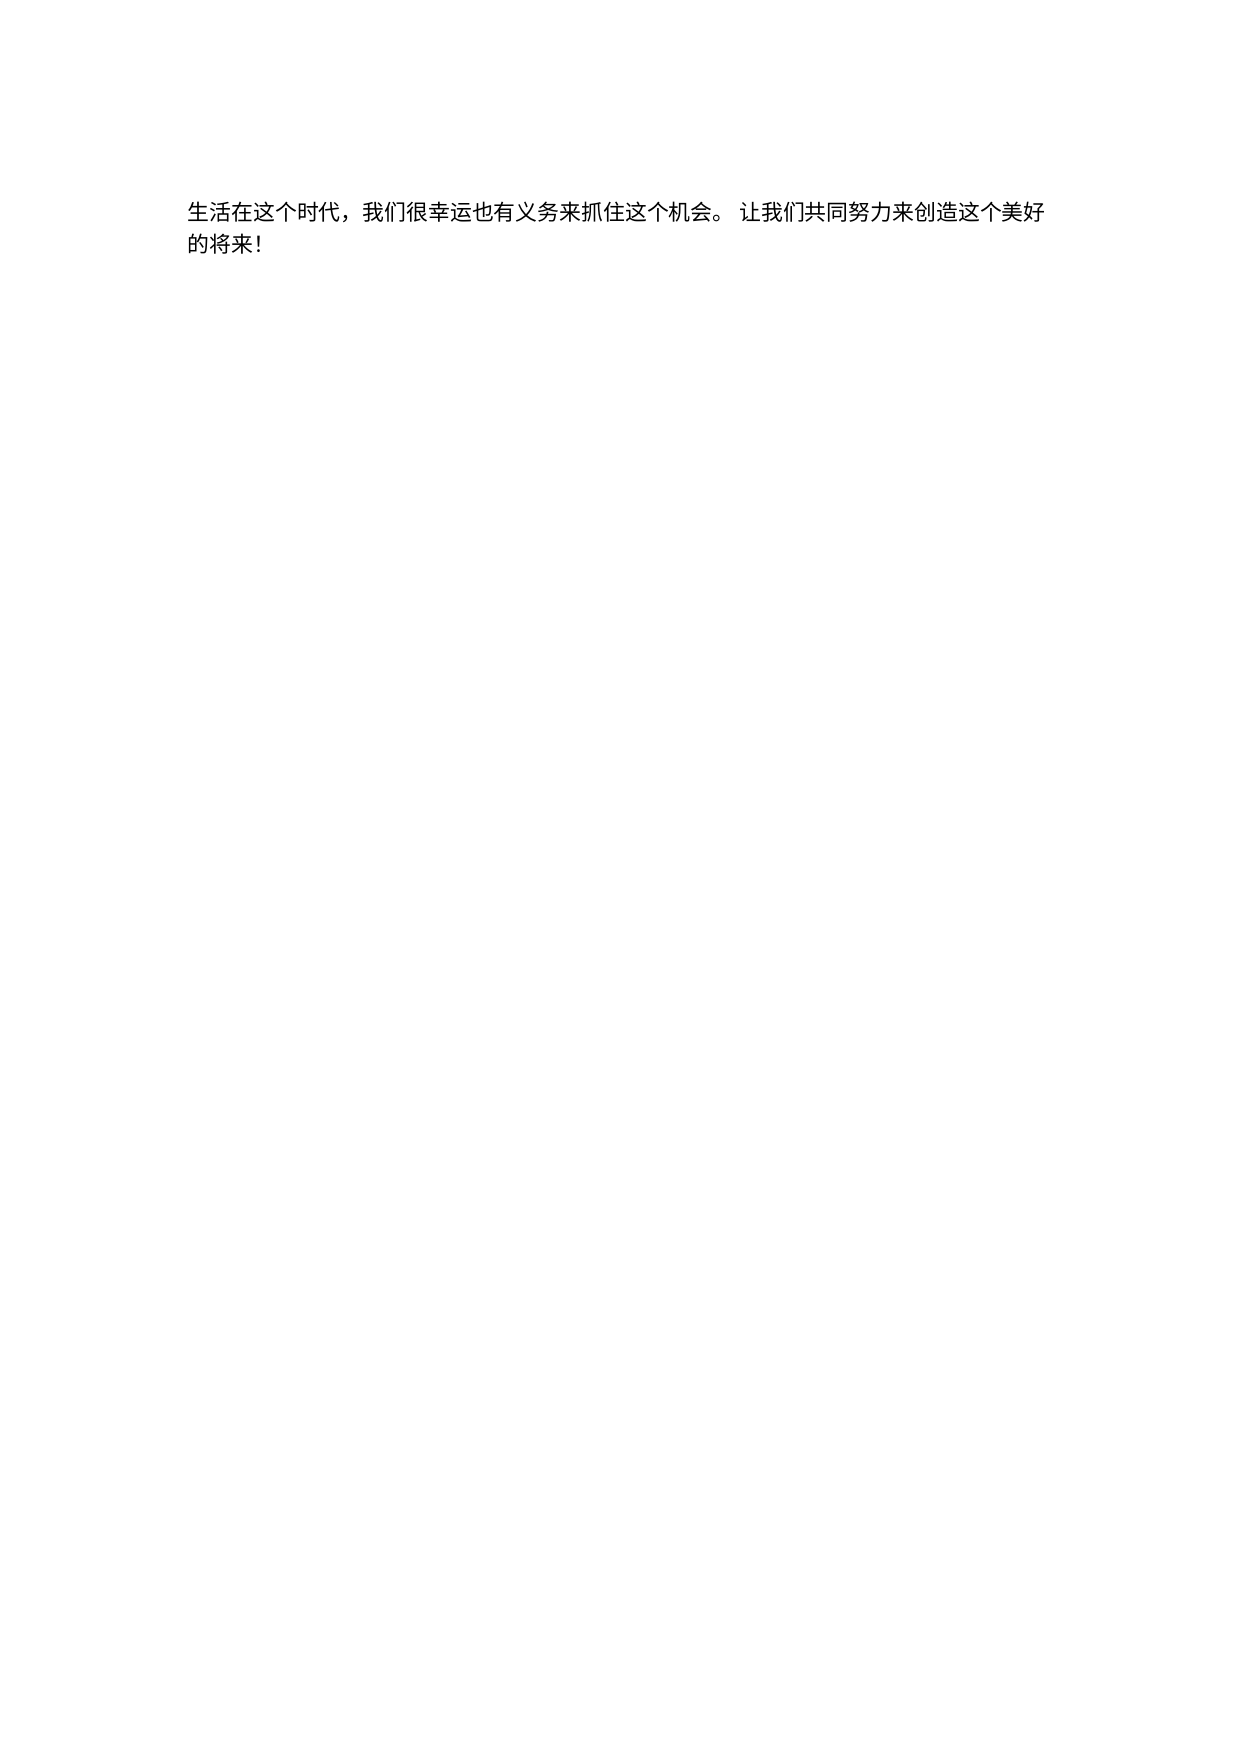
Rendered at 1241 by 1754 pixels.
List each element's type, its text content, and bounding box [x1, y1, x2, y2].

text 生活在这个时代，我们很幸运也有义务来抓住这个机会。 让我们共同努力来创造这个美好的将来！ [187, 194, 1053, 259]
